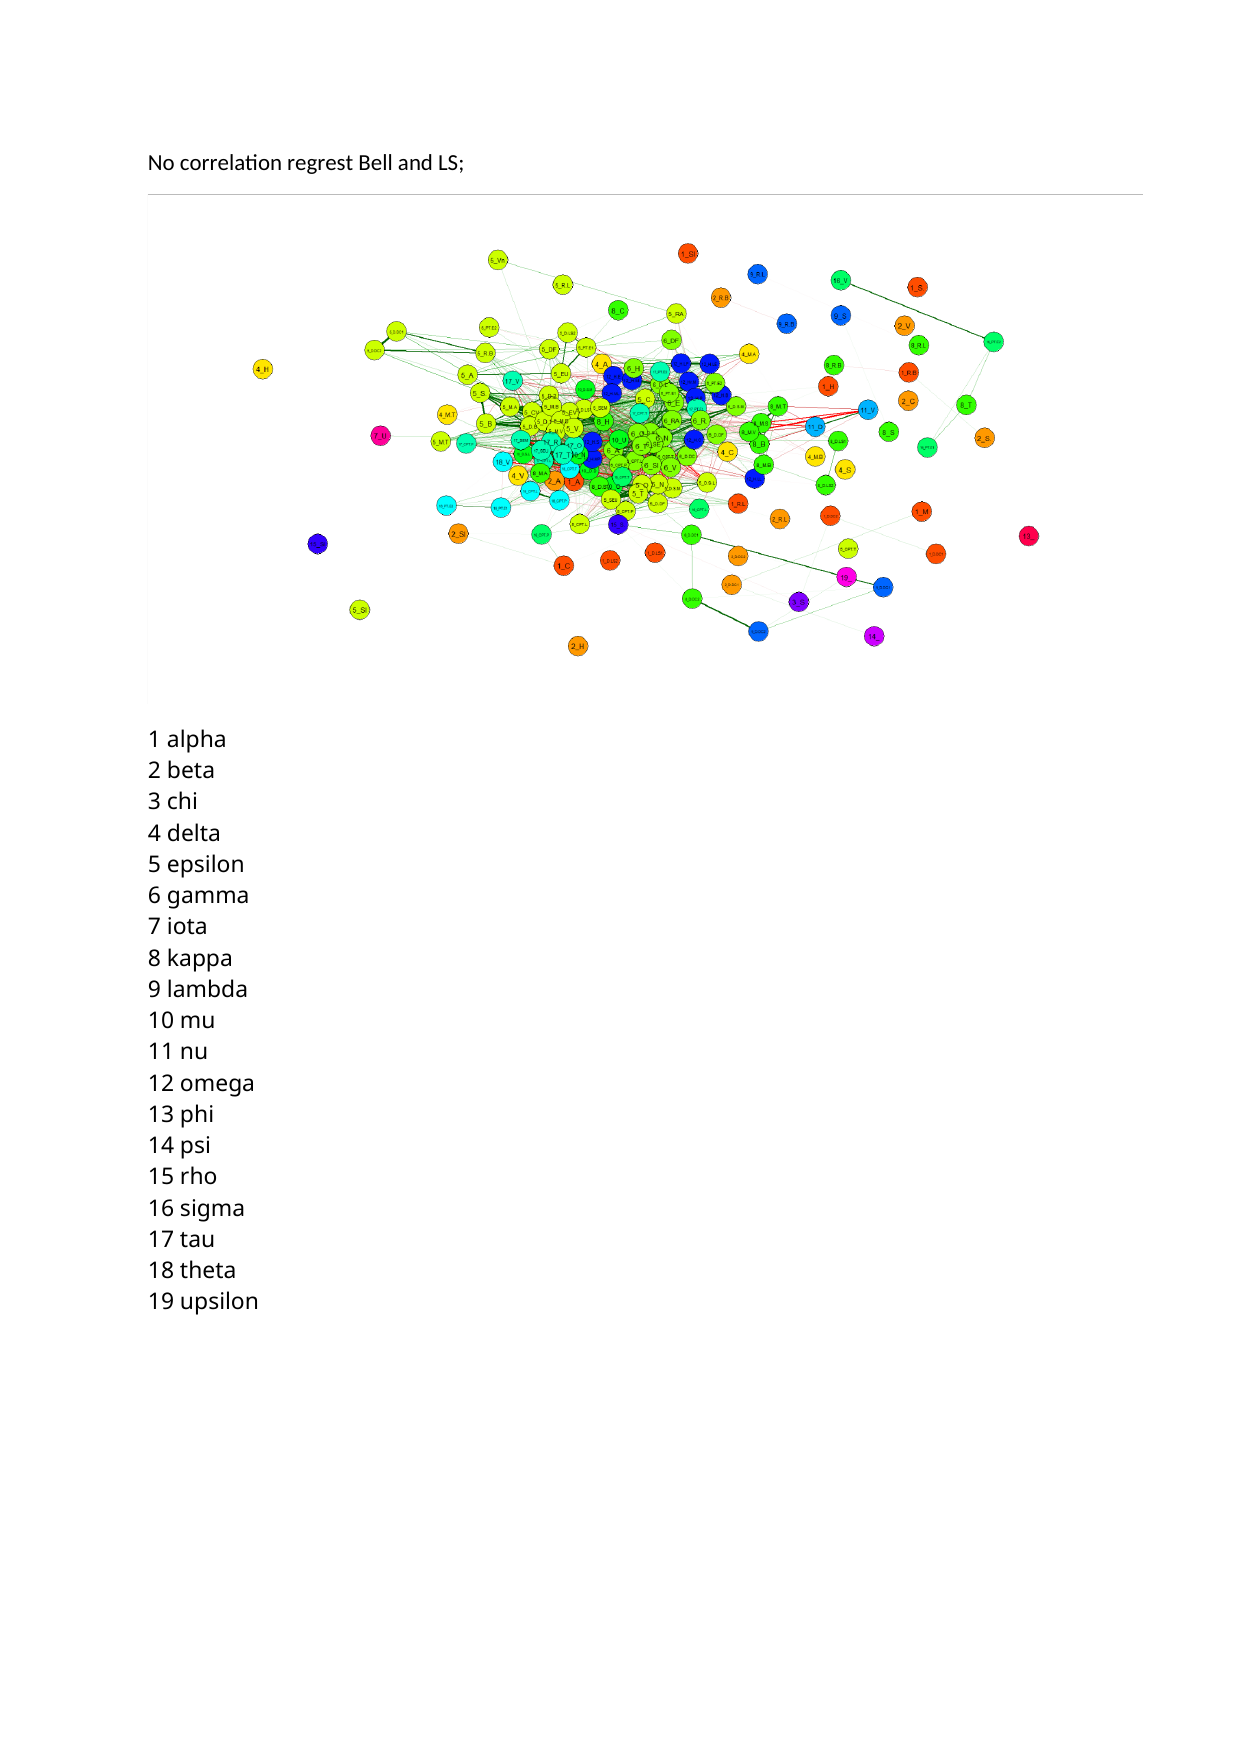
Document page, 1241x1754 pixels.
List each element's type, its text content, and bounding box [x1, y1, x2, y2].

text 10 mu [148, 1004, 1093, 1035]
text 8 kappa [148, 942, 1093, 973]
text 9 lambda [148, 973, 1093, 1004]
text 16 sigma [148, 1192, 1093, 1223]
text 3 chi [148, 785, 1093, 817]
text 4 delta [148, 817, 1093, 848]
text 14 psi [148, 1129, 1093, 1160]
text No correlation regrest Bell and LS; [148, 148, 1093, 176]
text 19 upsilon [148, 1285, 1093, 1317]
text 7 iota [148, 910, 1093, 942]
text 11 nu [148, 1035, 1093, 1067]
picture [147, 194, 1143, 704]
text 5 epsilon [148, 848, 1093, 879]
text 12 omega [148, 1067, 1093, 1098]
text 17 tau [148, 1223, 1093, 1254]
text 2 beta [148, 754, 1093, 785]
text 1 alpha [148, 723, 1093, 754]
text 15 rho [148, 1160, 1093, 1192]
text 6 gamma [148, 879, 1093, 910]
text 13 phi [148, 1098, 1093, 1129]
text 18 theta [148, 1254, 1093, 1285]
